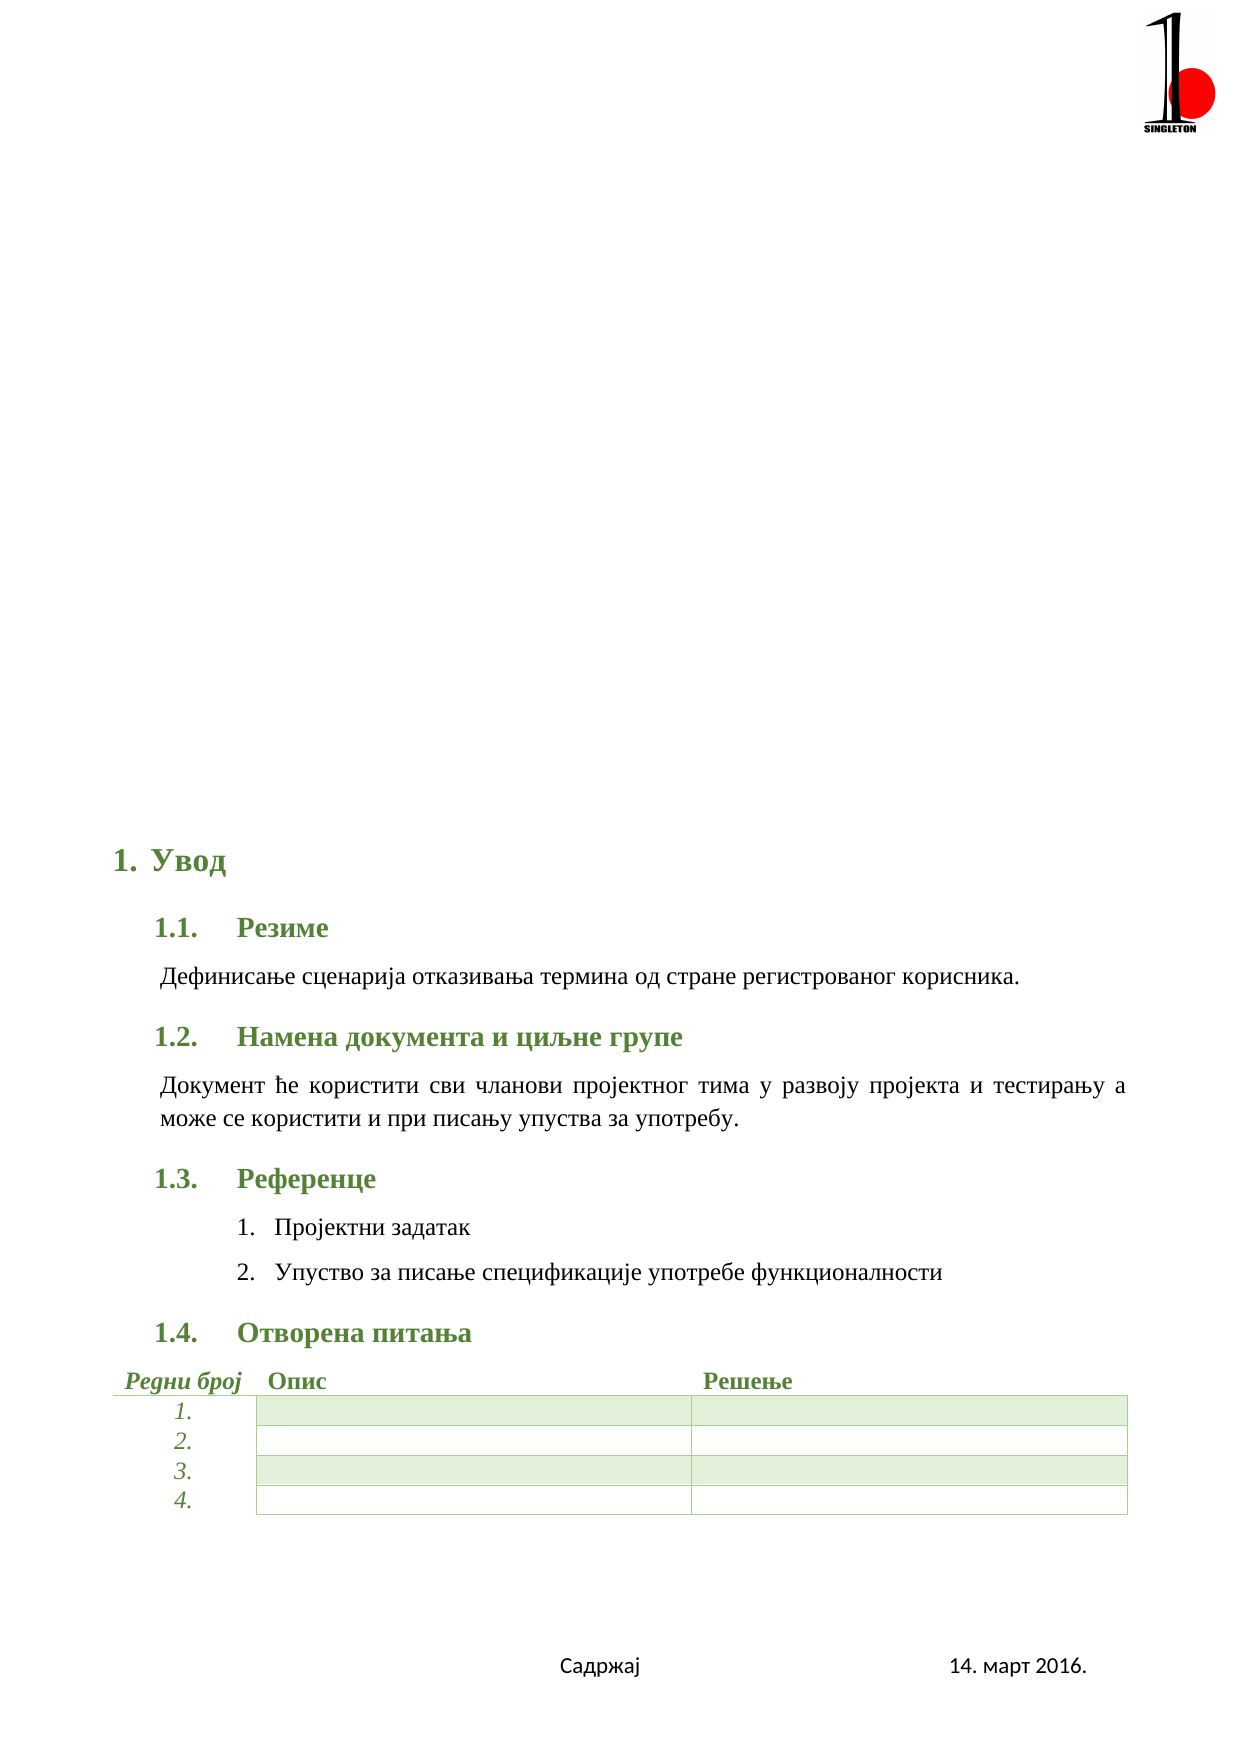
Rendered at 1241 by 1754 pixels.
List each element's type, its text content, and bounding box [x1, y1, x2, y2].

table_header Решење [692, 1366, 1127, 1395]
table_cell [257, 1396, 691, 1425]
text Документ ће користити сви чланови пројектног тима у развоју пројекта и тестирању а може се користити и при писању упуства за употребу. [160, 1070, 1128, 1132]
table_header Редни број [113, 1366, 256, 1395]
text Намена документа и циљне групе [154, 1019, 1128, 1052]
list Пројектни задатак [237, 1212, 1128, 1241]
table_cell [692, 1396, 1127, 1425]
table_cell 2. [113, 1425, 256, 1455]
table_cell 4. [113, 1485, 256, 1514]
table_cell [257, 1456, 691, 1484]
text Отворена питања [154, 1315, 1128, 1349]
table_cell [257, 1426, 691, 1455]
list Упуство за писање спецификације употребе функционалности [237, 1257, 1128, 1286]
table_cell [692, 1456, 1127, 1484]
table_header Опис [256, 1366, 692, 1395]
table_cell 1. [113, 1396, 256, 1425]
table_cell [692, 1486, 1127, 1514]
text Резиме [154, 910, 1128, 943]
picture [1142, 11, 1216, 133]
text Увод [112, 841, 1128, 879]
table_cell 3. [113, 1455, 256, 1484]
text Дефинисање сценарија отказивања термина од стране регистрованог корисника. [160, 961, 1128, 989]
table_cell [257, 1486, 691, 1514]
table_cell [692, 1426, 1127, 1455]
text Референце [154, 1161, 1128, 1194]
